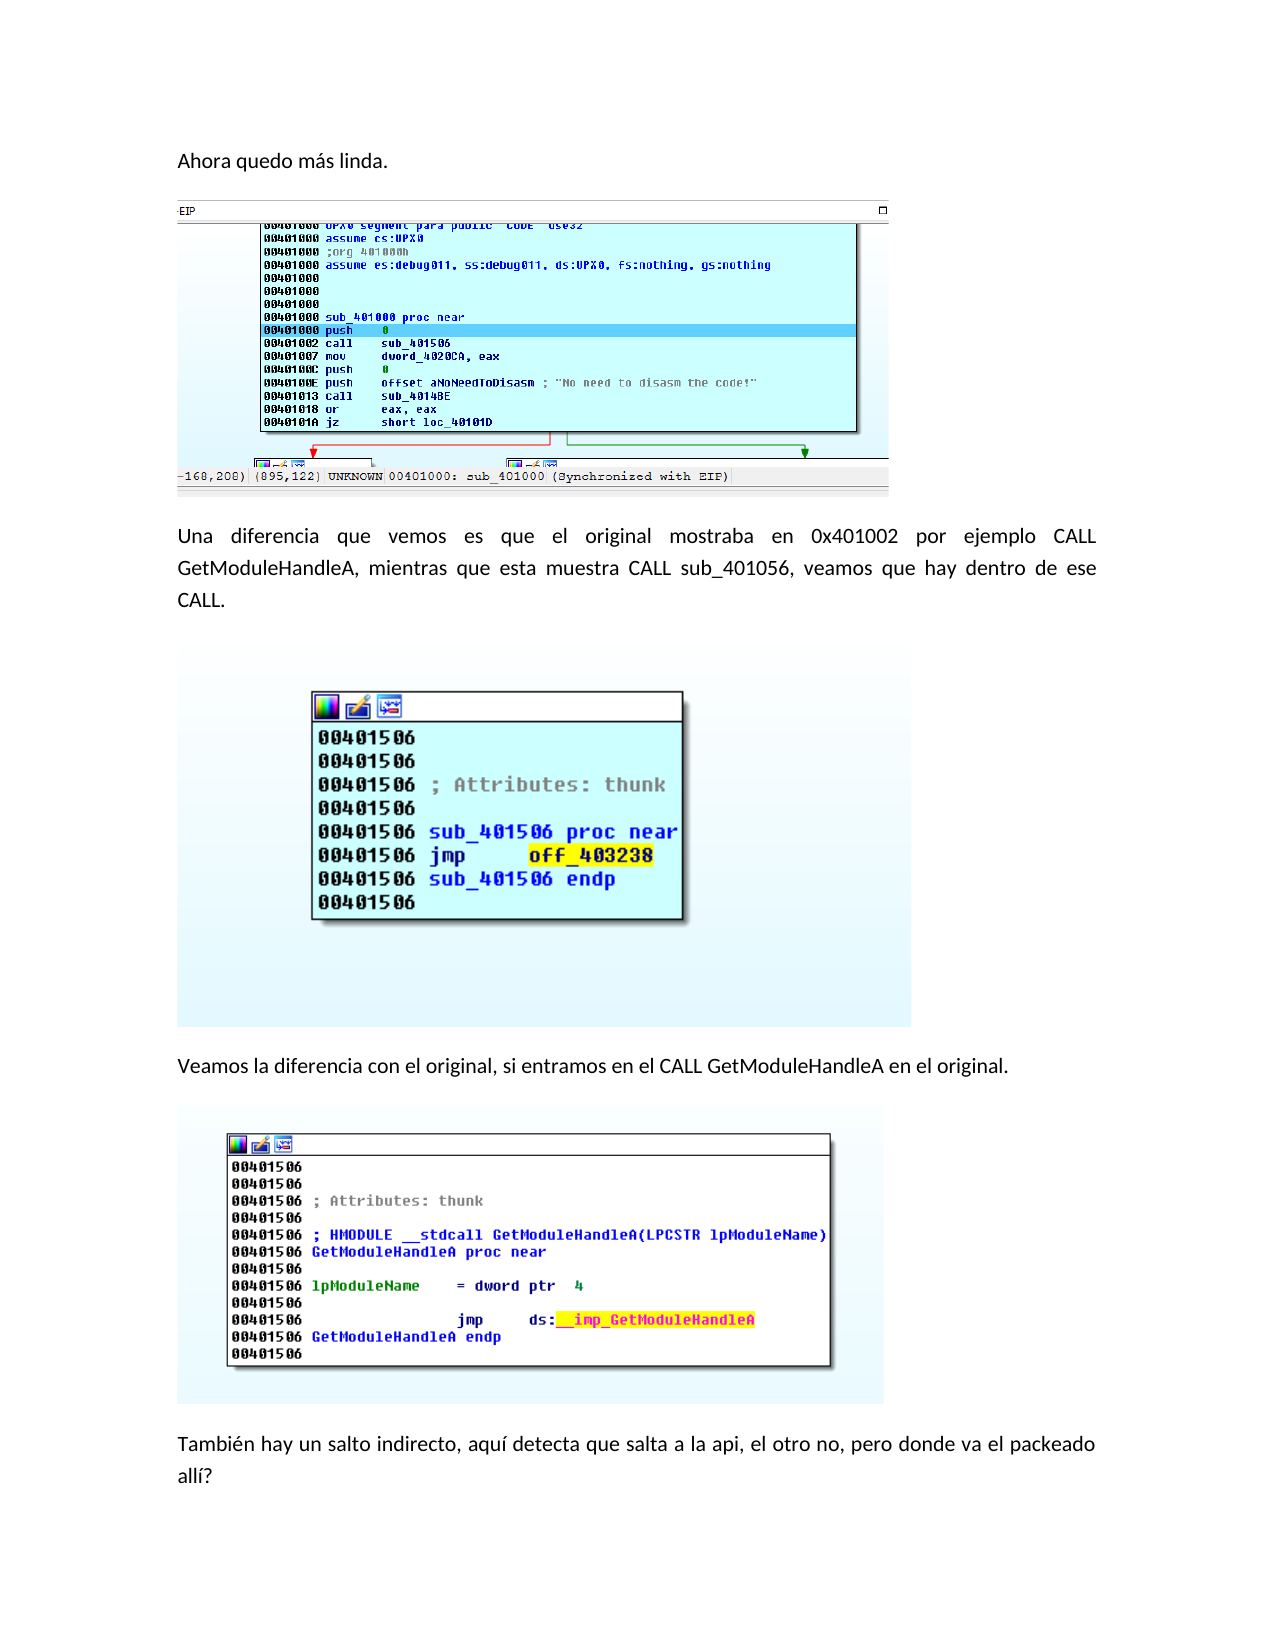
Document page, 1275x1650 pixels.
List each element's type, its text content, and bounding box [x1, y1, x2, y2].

text Veamos la diferencia con el original, si entramos en el CALL GetModuleHandleA en el original. [177, 1053, 1098, 1079]
text Una diferencia que vemos es que el original mostraba en 0x401002 por ejemplo CALL GetModuleHandleA, mientras que esta muestra CALL sub_401056, veamos que hay dentro de ese CALL. [177, 522, 1098, 613]
text También hay un salto indirecto, aquí detecta que salta a la api, el otro no, pero donde va el packeado allí? [177, 1430, 1098, 1489]
picture [177, 639, 912, 1027]
picture [177, 1105, 884, 1404]
text Ahora quedo más linda. [177, 148, 1098, 174]
picture [177, 200, 889, 497]
